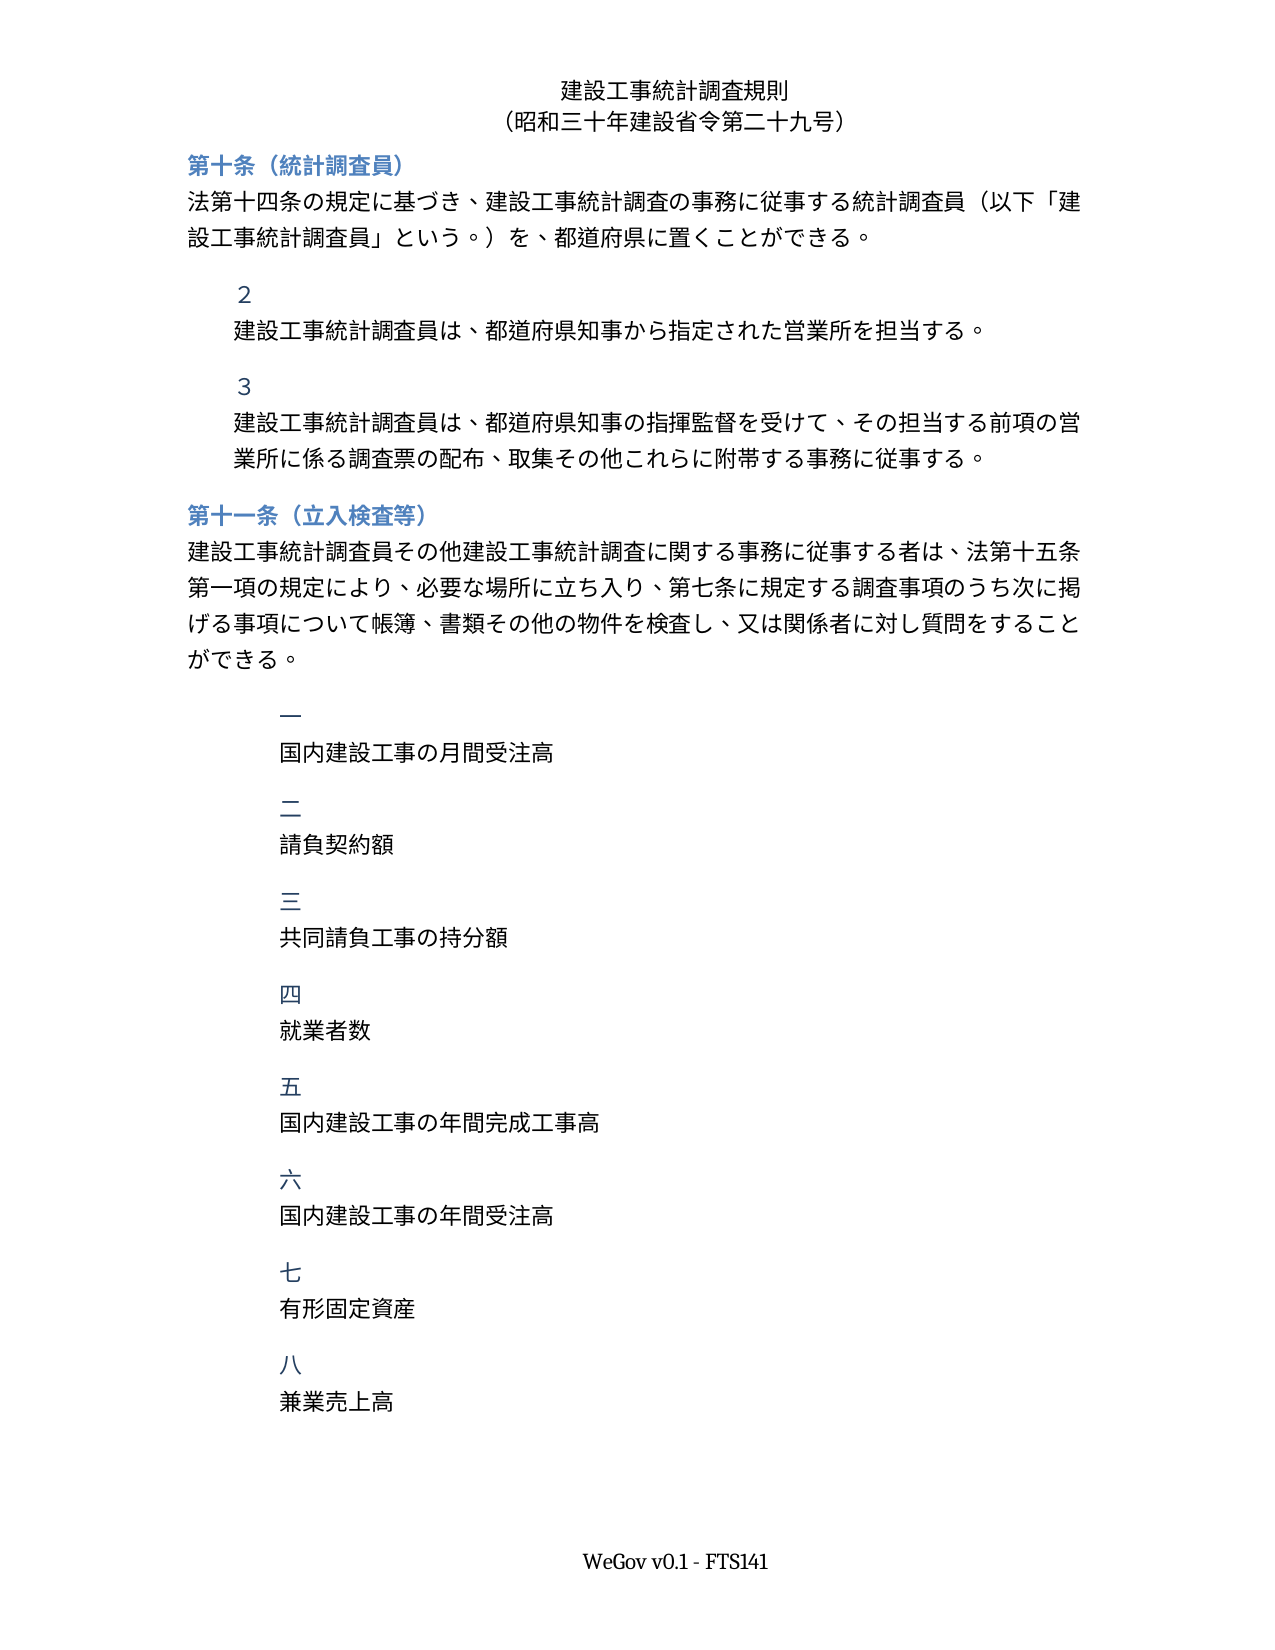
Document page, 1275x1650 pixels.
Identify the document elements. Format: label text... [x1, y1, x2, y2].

subtitle 六 [279, 1164, 1087, 1195]
subtitle ２ [233, 279, 1087, 310]
subtitle 二 [279, 793, 1087, 824]
text 有形固定資産 [279, 1293, 1087, 1324]
text 建設工事統計調査員は、都道府県知事から指定された営業所を担当する。 [233, 314, 1087, 346]
text 法第十四条の規定に基づき、建設工事統計調査の事務に従事する統計調査員（以下「建設工事統計調査員」という。）を、都道府県に置くことができる。 [187, 186, 1087, 253]
subtitle 八 [279, 1349, 1087, 1381]
subtitle 三 [279, 886, 1087, 917]
text 兼業売上高 [279, 1385, 1087, 1417]
subtitle 第十条（統計調査員） [187, 150, 1087, 181]
text 建設工事統計調査員は、都道府県知事の指揮監督を受けて、その担当する前項の営業所に係る調査票の配布、取集その他これらに附帯する事務に従事する。 [233, 407, 1087, 474]
text 請負契約額 [279, 829, 1087, 860]
text 国内建設工事の年間完成工事高 [279, 1107, 1087, 1138]
subtitle 第十一条（立入検査等） [187, 500, 1087, 531]
subtitle ３ [233, 371, 1087, 403]
subtitle 七 [279, 1257, 1087, 1288]
text 就業者数 [279, 1014, 1087, 1046]
subtitle 四 [279, 979, 1087, 1010]
subtitle 一 [279, 701, 1087, 732]
text 建設工事統計調査員その他建設工事統計調査に関する事務に従事する者は、法第十五条第一項の規定により、必要な場所に立ち入り、第七条に規定する調査事項のうち次に掲げる事項について帳簿、書類その他の物件を検査し、又は関係者に対し質問をすることができる。 [187, 536, 1087, 675]
subtitle 五 [279, 1071, 1087, 1103]
text 共同請負工事の持分額 [279, 922, 1087, 953]
text 国内建設工事の年間受注高 [279, 1200, 1087, 1231]
text 国内建設工事の月間受注高 [279, 736, 1087, 768]
